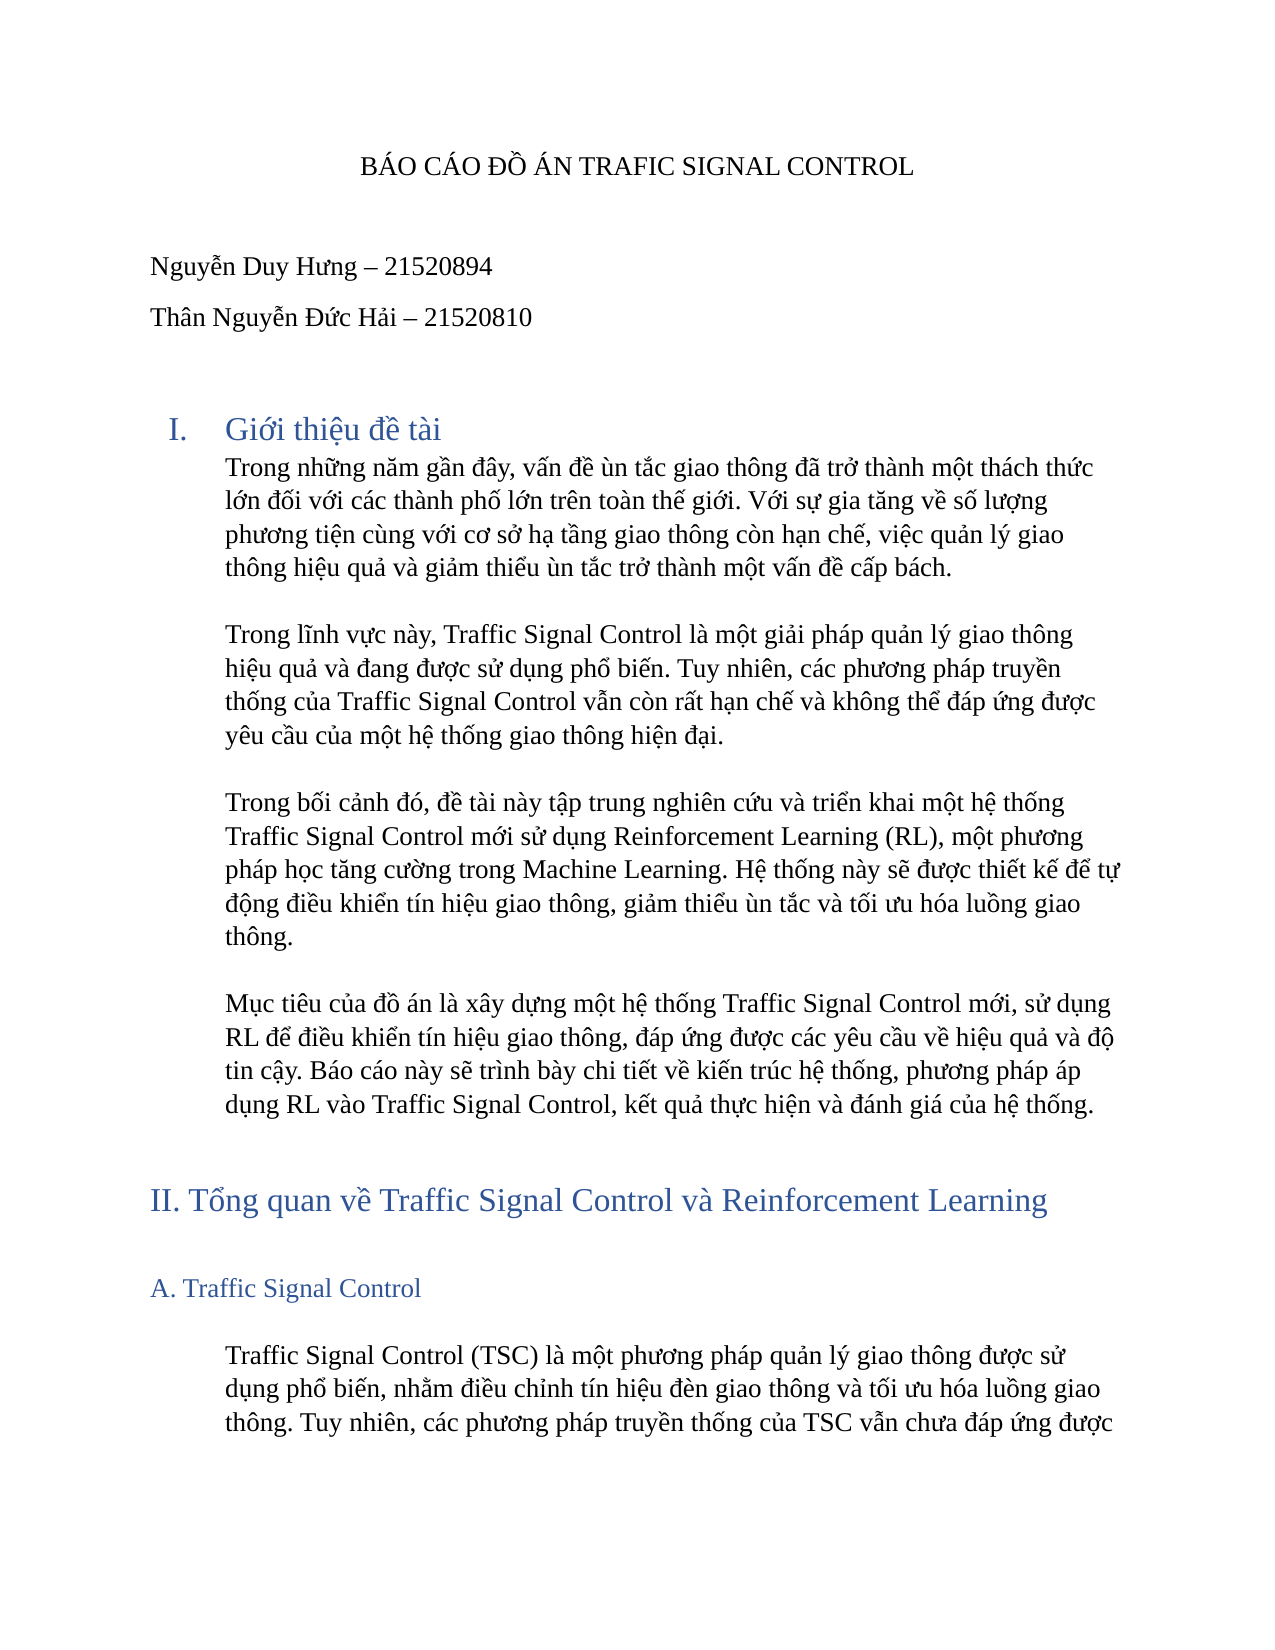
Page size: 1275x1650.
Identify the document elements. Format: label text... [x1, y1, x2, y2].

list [225, 1339, 1125, 1437]
text BÁO CÁO ĐỒ ÁN TRAFIC SIGNAL CONTROL [150, 150, 1125, 181]
subtitle Giới thiệu đề tài [187, 409, 1125, 448]
list Mục tiêu của đồ án là xây dựng một hệ thống Traffic Signal Control mới, sử dụng RL để điều khiển tín hiệu giao thông, đáp ứng được các yêu cầu về hiệu quả và độ tin cậy. Báo cáo này sẽ trình bày chi tiết về kiến trúc hệ thống, phương pháp áp dụng RL vào Traffic Signal Control, kết quả thực hiện và đánh giá của hệ thống. [225, 987, 1125, 1119]
list Trong lĩnh vực này, Traffic Signal Control là một giải pháp quản lý giao thông hiệu quả và đang được sử dụng phổ biến. Tuy nhiên, các phương pháp truyền thống của Traffic Signal Control vẫn còn rất hạn chế và không thể đáp ứng được yêu cầu của một hệ thống giao thông hiện đại. [225, 618, 1125, 750]
text Thân Nguyễn Đức Hải – 21520810 [150, 301, 1125, 332]
text Nguyễn Duy Hưng – 21520894 [150, 250, 1125, 282]
list Trong bối cảnh đó, đề tài này tập trung nghiên cứu và triển khai một hệ thống Traffic Signal Control mới sử dụng Reinforcement Learning (RL), một phương pháp học tăng cường trong Machine Learning. Hệ thống này sẽ được thiết kế để tự động điều khiển tín hiệu giao thông, giảm thiểu ùn tắc và tối ưu hóa luồng giao thông. [225, 786, 1125, 951]
subtitle A. Traffic Signal Control [150, 1272, 1125, 1303]
subtitle II. Tổng quan về Traffic Signal Control và Reinforcement Learning [150, 1180, 1125, 1218]
list Trong những năm gần đây, vấn đề ùn tắc giao thông đã trở thành một thách thức lớn đối với các thành phố lớn trên toàn thế giới. Với sự gia tăng về số lượng phương tiện cùng với cơ sở hạ tầng giao thông còn hạn chế, việc quản lý giao thông hiệu quả và giảm thiểu ùn tắc trở thành một vấn đề cấp bách. [225, 451, 1125, 582]
